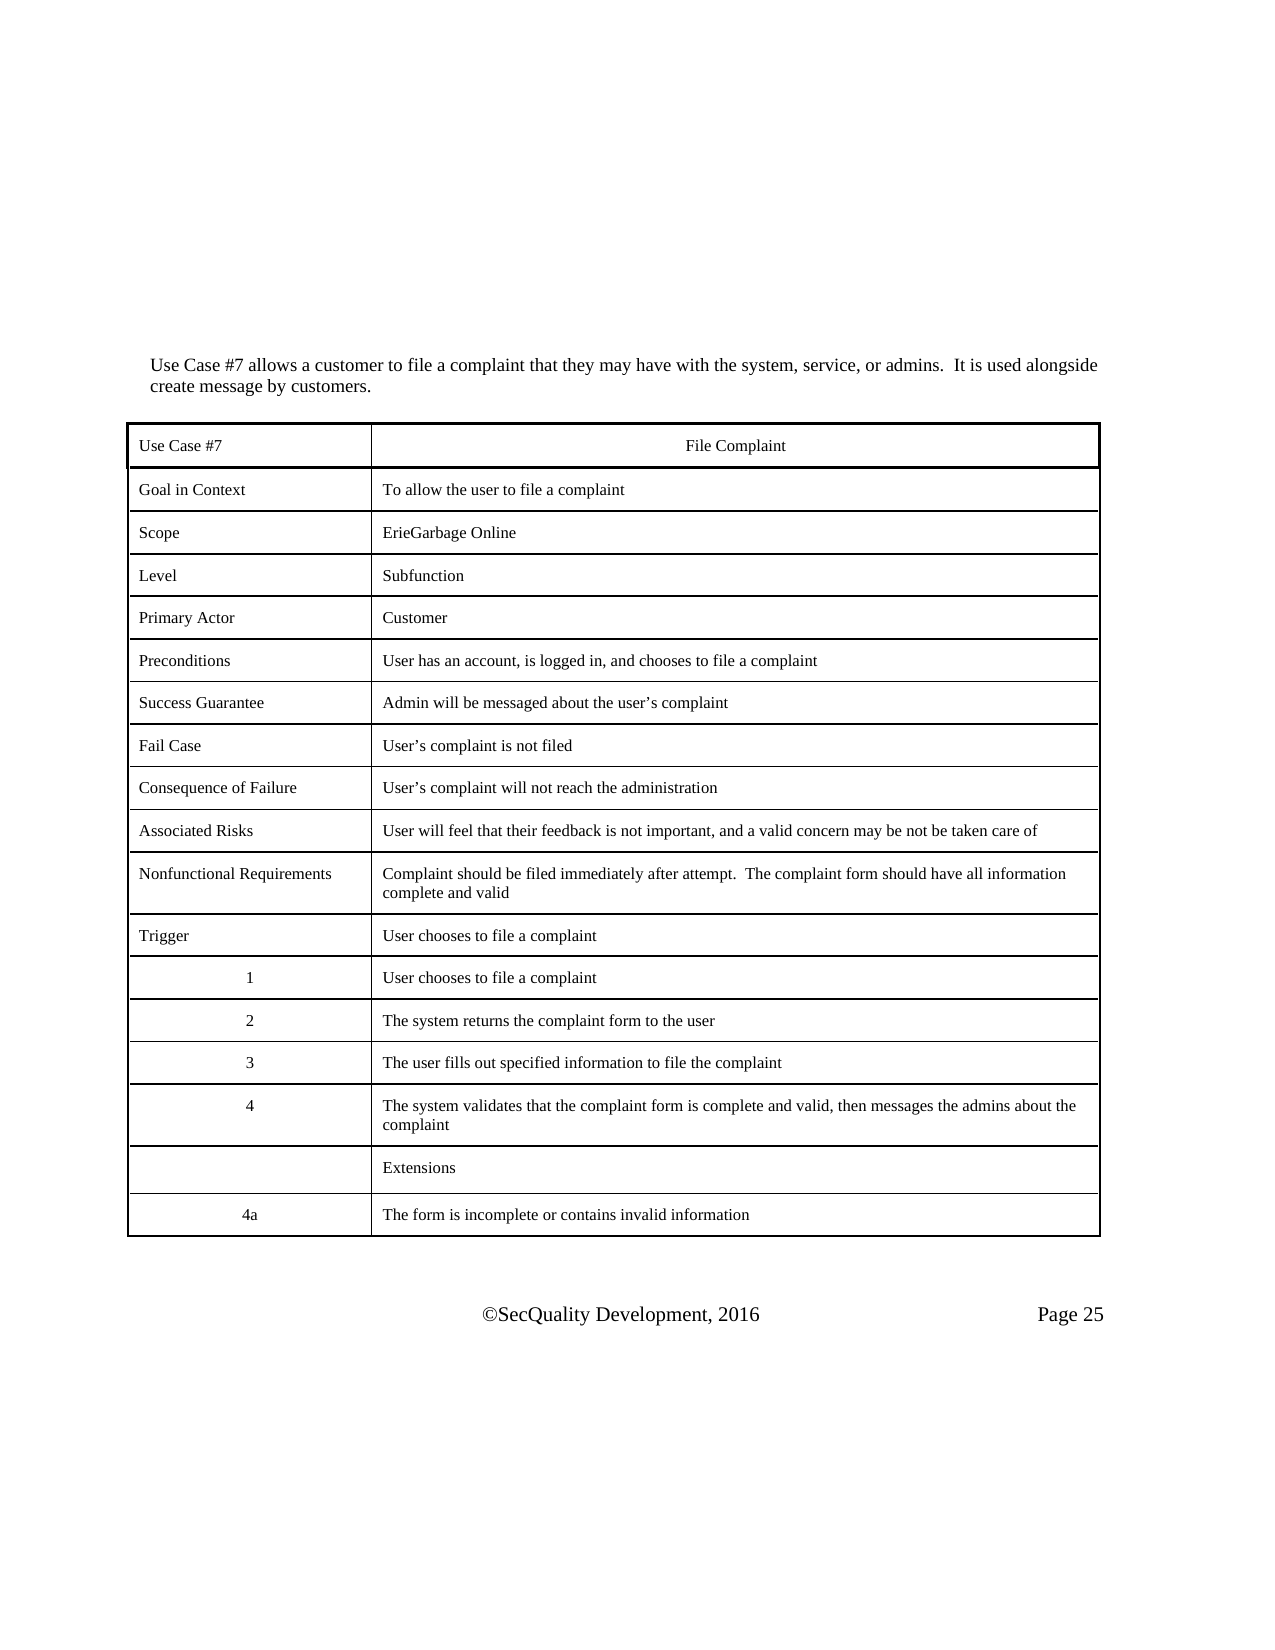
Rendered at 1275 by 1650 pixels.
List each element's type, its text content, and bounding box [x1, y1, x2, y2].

table_cell User’s complaint is not filed [372, 723, 1099, 766]
table_cell Scope [129, 510, 371, 553]
table_cell Fail Case [129, 723, 371, 766]
table_cell Customer [372, 595, 1099, 638]
table_cell Admin will be messaged about the user’s complaint [372, 681, 1099, 723]
table_cell To allow the user to file a complaint [372, 469, 1099, 510]
table_cell The user fills out specified information to file the complaint [372, 1041, 1099, 1083]
table_cell User chooses to file a complaint [372, 955, 1099, 998]
table_cell Nonfunctional Requirements [129, 851, 371, 913]
table_cell Subfunction [372, 553, 1099, 595]
table_cell User has an account, is logged in, and chooses to file a complaint [372, 638, 1099, 681]
table_cell User will feel that their feedback is not important, and a valid concern may be not be taken care of [372, 809, 1099, 851]
table_cell Associated Risks [129, 809, 371, 851]
text Use Case #7 allows a customer to file a complaint that they may have with the system, service, or admins. It is used alongside create message by customers. [150, 296, 1125, 397]
table_cell 4a [129, 1193, 371, 1235]
table_cell Success Guarantee [129, 681, 371, 723]
table_cell Primary Actor [129, 595, 371, 638]
table_cell User’s complaint will not reach the administration [372, 766, 1099, 808]
table_cell Trigger [129, 913, 371, 955]
table_cell Extensions [372, 1145, 1099, 1192]
table_cell The system returns the complaint form to the user [372, 998, 1099, 1041]
table_cell The form is incomplete or contains invalid information [372, 1193, 1099, 1235]
table_cell 1 [129, 955, 371, 998]
table_header File Complaint [372, 425, 1098, 466]
table_cell [129, 1145, 371, 1192]
table_header Use Case #7 [129, 425, 371, 466]
table_cell User chooses to file a complaint [372, 913, 1099, 955]
table_cell 4 [129, 1083, 371, 1145]
table_cell Consequence of Failure [129, 766, 371, 808]
table_cell 3 [129, 1041, 371, 1083]
table_cell Complaint should be filed immediately after attempt. The complaint form should have all information complete and valid [372, 851, 1099, 913]
table_cell The system validates that the complaint form is complete and valid, then messages the admins about the complaint [372, 1083, 1099, 1145]
table_cell 2 [129, 998, 371, 1041]
table_cell Goal in Context [129, 466, 371, 510]
table_cell Preconditions [129, 638, 371, 681]
table_cell Level [129, 553, 371, 595]
table_cell ErieGarbage Online [372, 510, 1099, 553]
